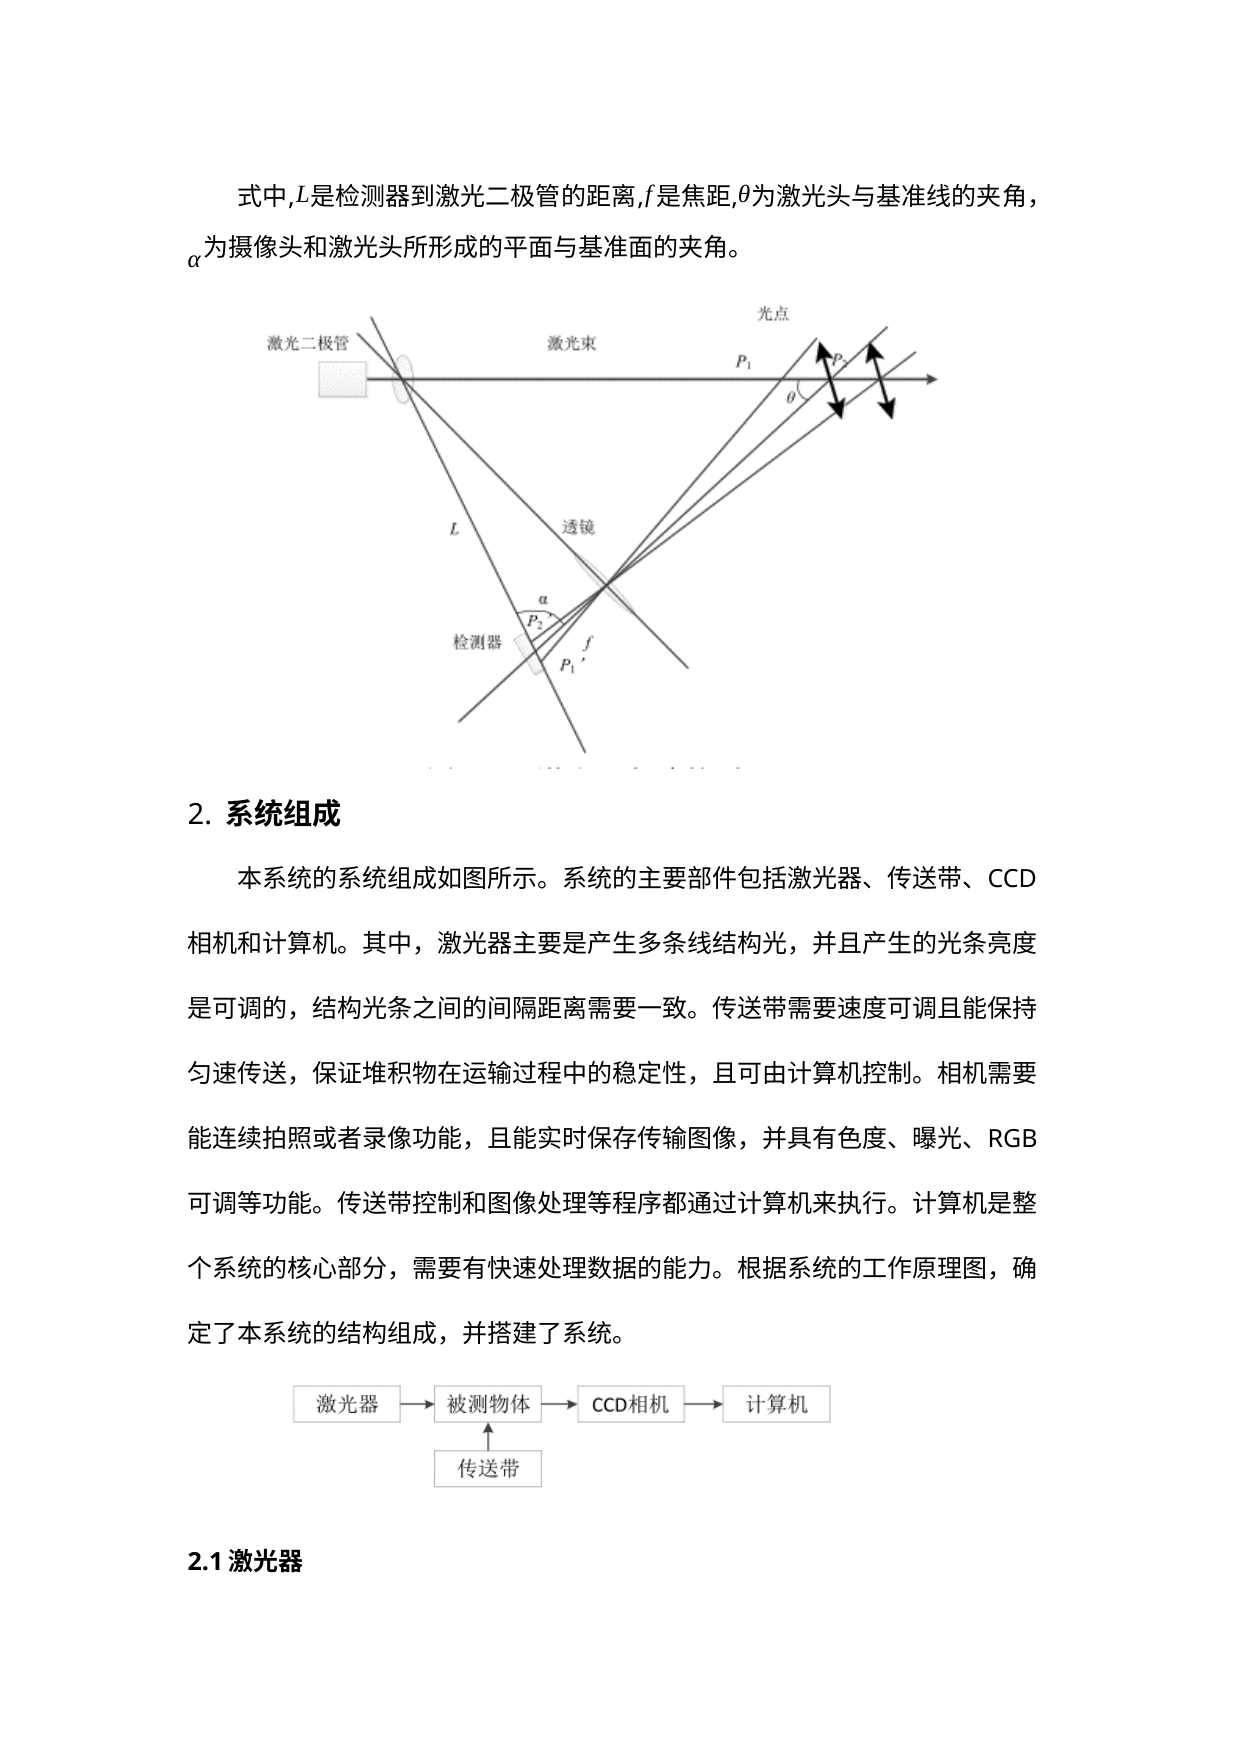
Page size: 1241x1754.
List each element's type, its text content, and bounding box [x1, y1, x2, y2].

text 本系统的系统组成如图所示。系统的主要部件包括激光器、传送带、CCD相机和计算机。其中，激光器主要是产生多条线结构光，并且产生的光条亮度是可调的，结构光条之间的间隔距离需要一致。传送带需要速度可调且能保持匀速传送，保证堆积物在运输过程中的稳定性，且可由计算机控制。相机需要能连续拍照或者录像功能，且能实时保存传输图像，并具有色度、曝光、RGB可调等功能。传送带控制和图像处理等程序都通过计算机来执行。计算机是整个系统的核心部分，需要有快速处理数据的能力。根据系统的工作原理图，确定了本系统的结构组成，并搭建了系统。 [187, 844, 1053, 1364]
picture [231, 1364, 871, 1497]
text 式中,是检测器到激光二极管的距离,是焦距,为激光头与基准线的夹角，为摄像头和激光头所形成的平面与基准面的夹角。 [187, 162, 1053, 292]
list 系统组成 [187, 779, 1053, 844]
picture [231, 292, 1002, 769]
text 2.1激光器 [187, 1527, 1053, 1592]
